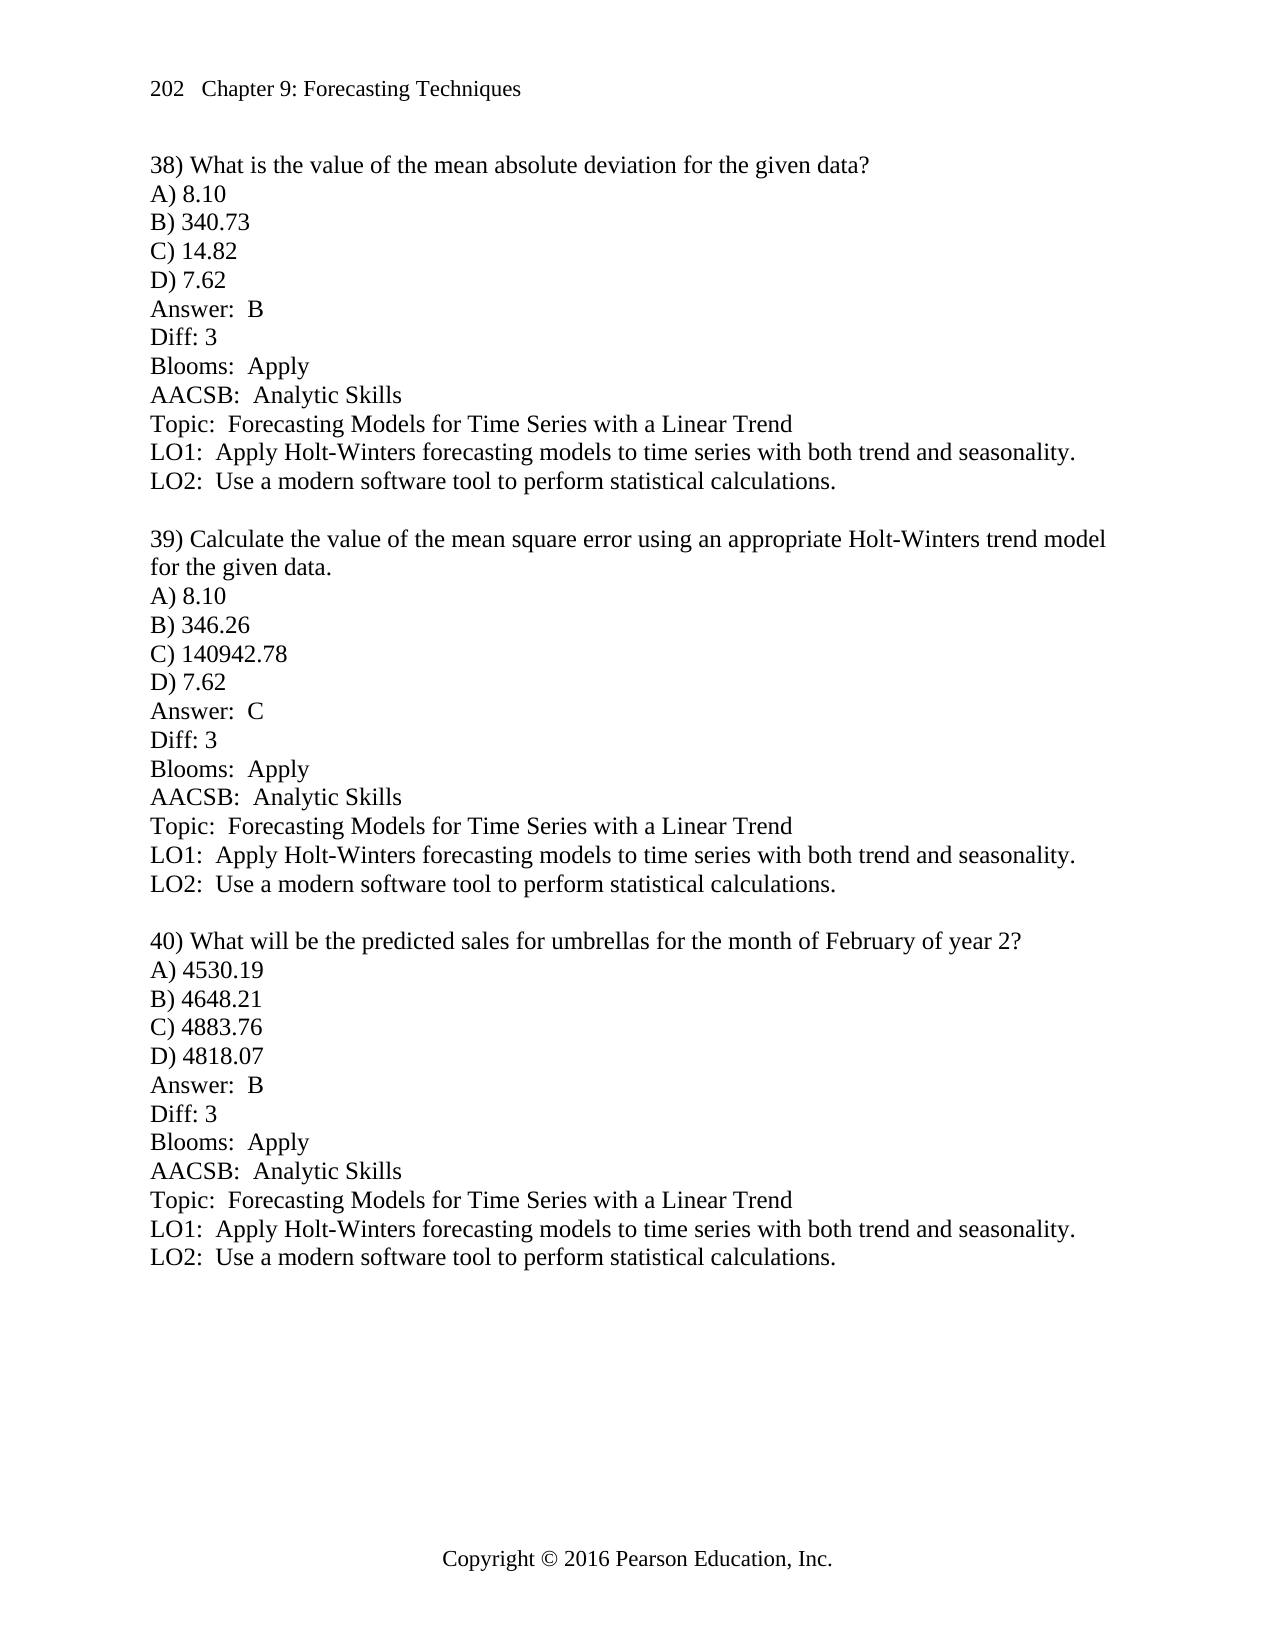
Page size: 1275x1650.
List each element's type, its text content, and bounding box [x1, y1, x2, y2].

text D) 7.62 [150, 265, 1125, 294]
text B) 340.73 [150, 207, 1125, 236]
text Diff: 3 [150, 1099, 1125, 1127]
text Blooms: Apply [150, 351, 1125, 380]
text AACSB: Analytic Skills [150, 782, 1125, 811]
text 40) What will be the predicted sales for umbrellas for the month of February of year 2? [150, 926, 1125, 955]
text C) 4883.76 [150, 1012, 1125, 1041]
text B) 346.26 [150, 610, 1125, 639]
text B) 4648.21 [150, 984, 1125, 1012]
text Topic: Forecasting Models for Time Series with a Linear Trend [150, 409, 1125, 437]
text Diff: 3 [150, 322, 1125, 351]
text LO2: Use a modern software tool to perform statistical calculations. [150, 869, 1125, 897]
text LO1: Apply Holt-Winters forecasting models to time series with both trend and seasonality. [150, 840, 1125, 869]
text Diff: 3 [150, 725, 1125, 754]
text A) 4530.19 [150, 955, 1125, 984]
text LO1: Apply Holt-Winters forecasting models to time series with both trend and seasonality. [150, 1214, 1125, 1242]
text LO2: Use a modern software tool to perform statistical calculations. [150, 1242, 1125, 1271]
text C) 14.82 [150, 236, 1125, 265]
text 39) Calculate the value of the mean square error using an appropriate Holt-Winters trend model for the given data. [150, 524, 1125, 581]
text Topic: Forecasting Models for Time Series with a Linear Trend [150, 1185, 1125, 1214]
text A) 8.10 [150, 179, 1125, 207]
text Answer: B [150, 1070, 1125, 1099]
text LO2: Use a modern software tool to perform statistical calculations. [150, 466, 1125, 495]
text 38) What is the value of the mean absolute deviation for the given data? [150, 150, 1125, 179]
text LO1: Apply Holt-Winters forecasting models to time series with both trend and seasonality. [150, 437, 1125, 466]
text Answer: C [150, 696, 1125, 725]
text Blooms: Apply [150, 1127, 1125, 1156]
text D) 4818.07 [150, 1041, 1125, 1070]
text Answer: B [150, 294, 1125, 322]
text D) 7.62 [150, 667, 1125, 696]
text AACSB: Analytic Skills [150, 380, 1125, 409]
text Blooms: Apply [150, 754, 1125, 782]
text C) 140942.78 [150, 639, 1125, 667]
text AACSB: Analytic Skills [150, 1156, 1125, 1185]
text A) 8.10 [150, 581, 1125, 610]
text Topic: Forecasting Models for Time Series with a Linear Trend [150, 811, 1125, 840]
